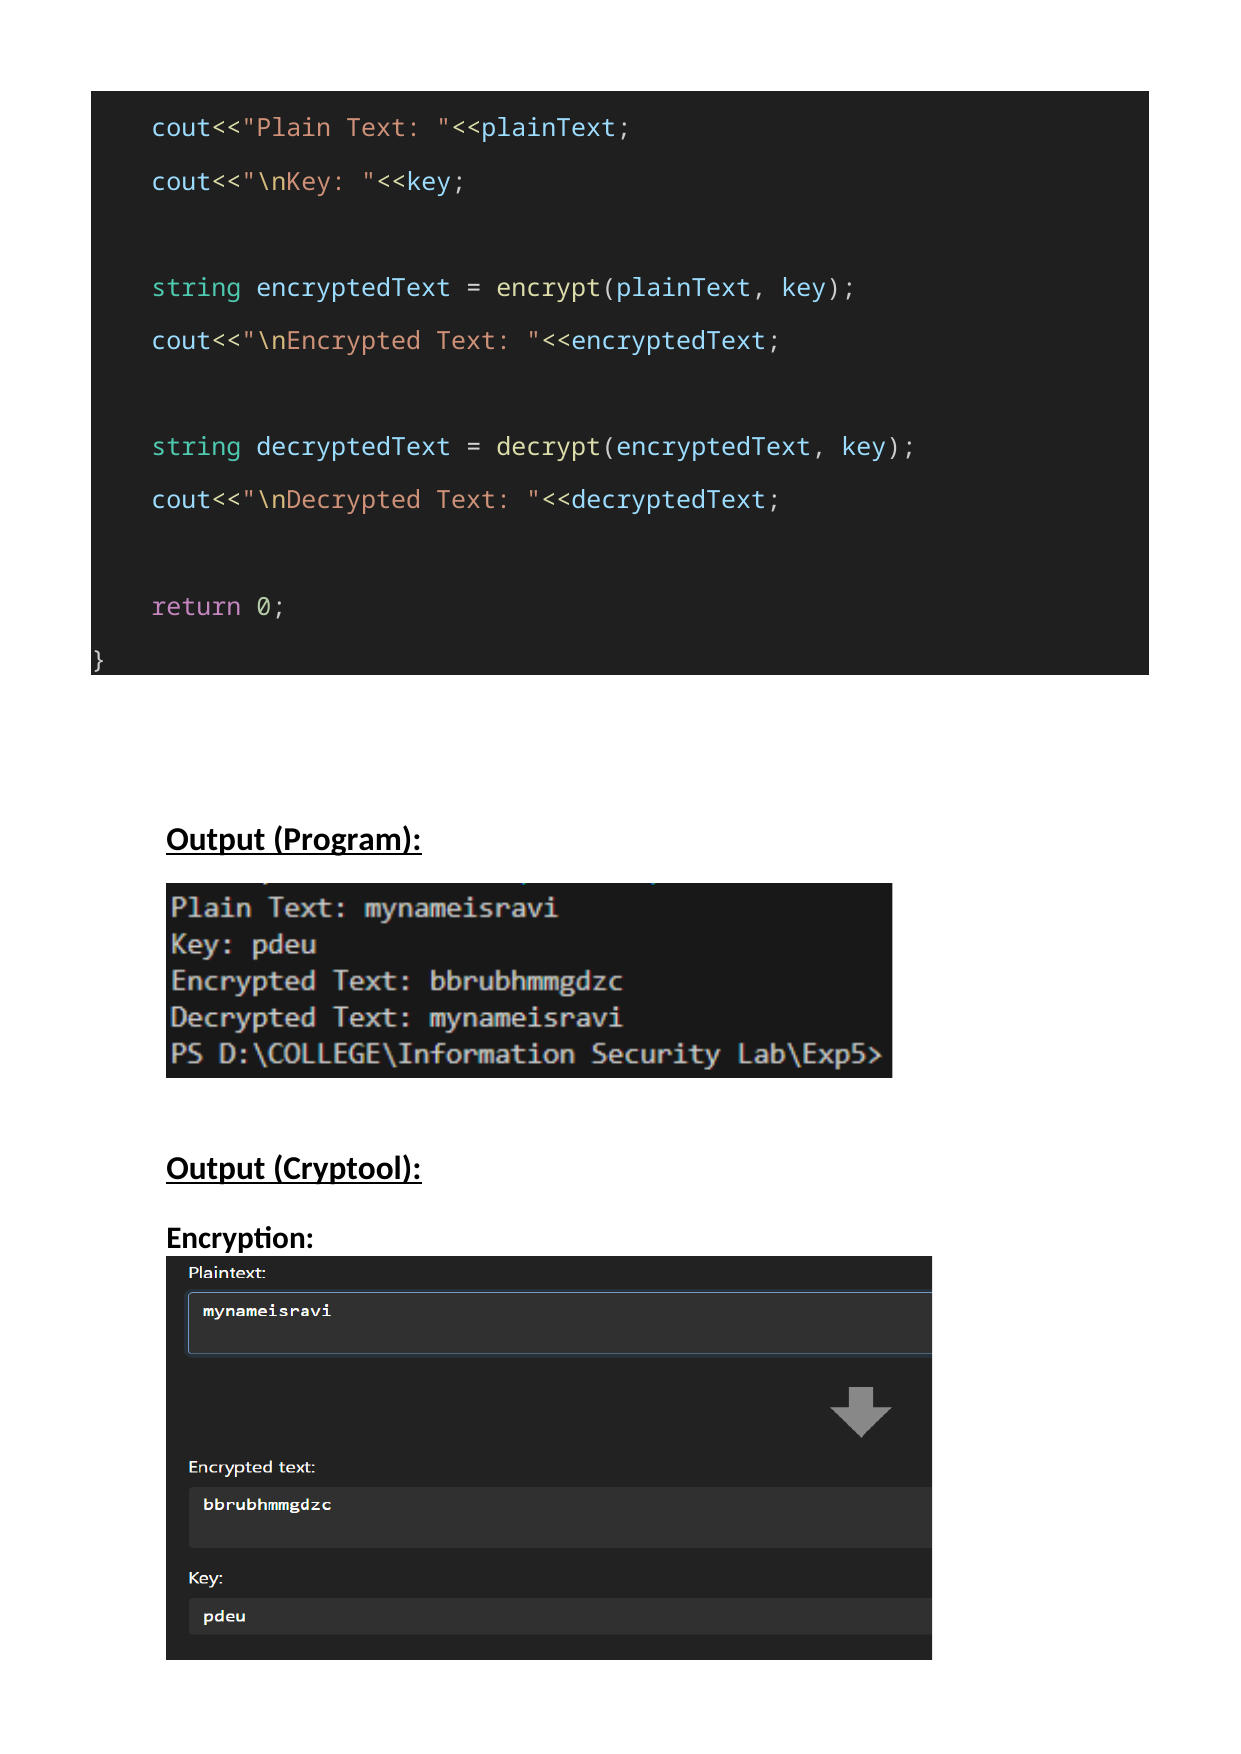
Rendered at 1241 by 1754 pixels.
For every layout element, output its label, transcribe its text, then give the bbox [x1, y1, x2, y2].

text Output (Program): [166, 818, 1149, 858]
text cout<<"\nEncrypted Text: "<<encryptedText; [91, 303, 1149, 357]
text return 0; [91, 569, 1149, 622]
text cout<<"\nKey: "<<key; [91, 144, 1149, 197]
text } [91, 622, 1149, 675]
picture [166, 1256, 933, 1660]
text string decryptedText = decrypt(encryptedText, key); [91, 410, 1149, 463]
picture [166, 883, 893, 1078]
text cout<<"\nDecrypted Text: "<<decryptedText; [91, 463, 1149, 516]
text Output (Cryptool): [166, 1147, 1149, 1188]
text Encryption: [166, 1218, 1149, 1257]
text string encryptedText = encrypt(plainText, key); [91, 250, 1149, 303]
text cout<<"Plain Text: "<<plainText; [91, 91, 1149, 144]
